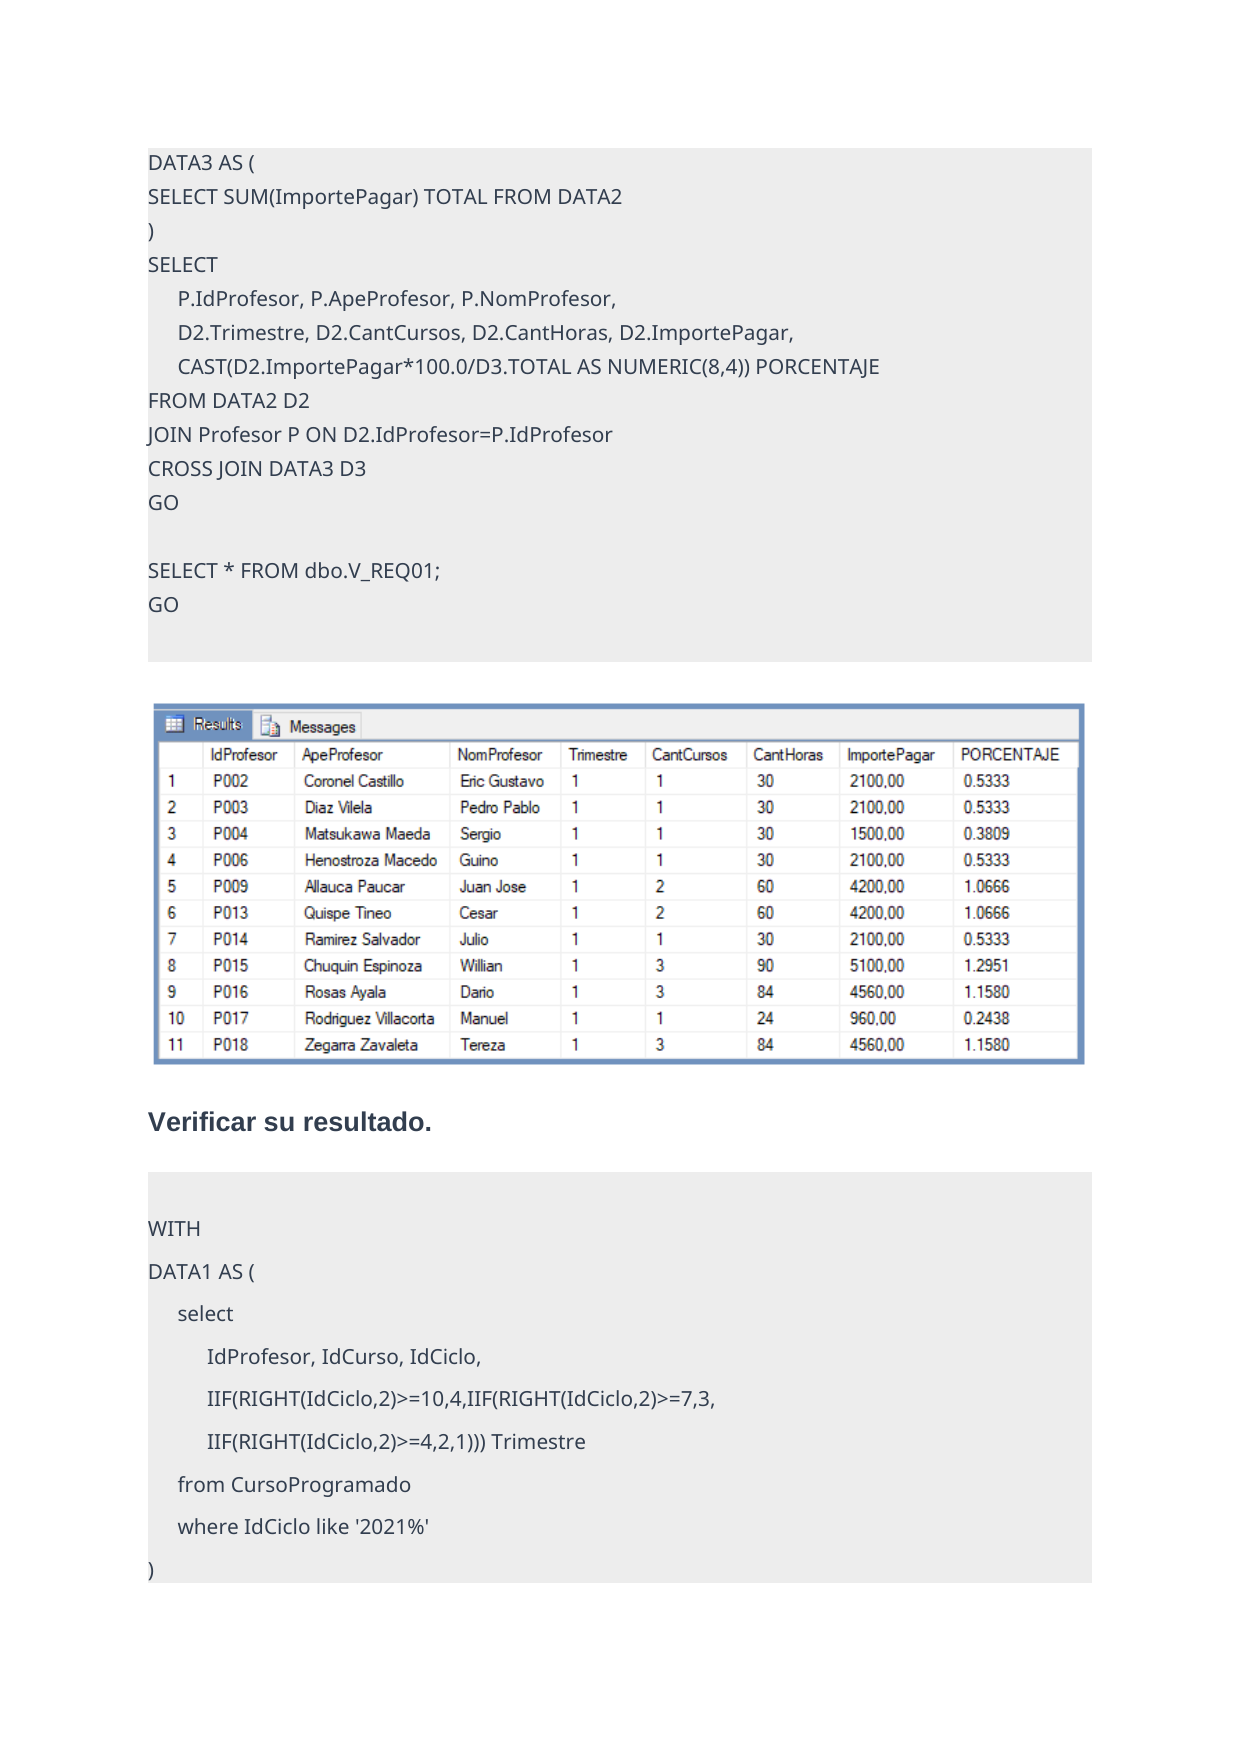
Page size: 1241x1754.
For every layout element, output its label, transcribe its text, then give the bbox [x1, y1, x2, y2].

text select [148, 1299, 1092, 1328]
text WITH [148, 1214, 1092, 1243]
text DATA1 AS ( [148, 1257, 1092, 1285]
subtitle Verificar su resultado. [148, 1106, 1092, 1137]
text SELECT [148, 250, 1092, 278]
text IIF(RIGHT(IdCiclo,2)>=4,2,1))) Trimestre [148, 1427, 1092, 1456]
text IIF(RIGHT(IdCiclo,2)>=10,4,IIF(RIGHT(IdCiclo,2)>=7,3, [148, 1384, 1092, 1413]
text ) [148, 1555, 1092, 1583]
text from CursoProgramado [148, 1470, 1092, 1498]
text D2.Trimestre, D2.CantCursos, D2.CantHoras, D2.ImportePagar, [148, 318, 1092, 346]
text GO [148, 488, 1092, 517]
picture [147, 694, 1093, 1073]
text CAST(D2.ImportePagar*100.0/D3.TOTAL AS NUMERIC(8,4)) PORCENTAJE [148, 352, 1092, 381]
text DATA3 AS ( [148, 148, 1092, 176]
text where IdCiclo like '2021%' [148, 1512, 1092, 1541]
text ) [148, 216, 1092, 244]
text JOIN Profesor P ON D2.IdProfesor=P.IdProfesor [148, 420, 1092, 449]
text P.IdProfesor, P.ApeProfesor, P.NomProfesor, [148, 284, 1092, 312]
text FROM DATA2 D2 [148, 386, 1092, 414]
text GO [148, 591, 1092, 619]
text SELECT SUM(ImportePagar) TOTAL FROM DATA2 [148, 182, 1092, 210]
text SELECT * FROM dbo.V_REQ01; [148, 556, 1092, 585]
text IdProfesor, IdCurso, IdCiclo, [148, 1342, 1092, 1370]
text CROSS JOIN DATA3 D3 [148, 454, 1092, 483]
